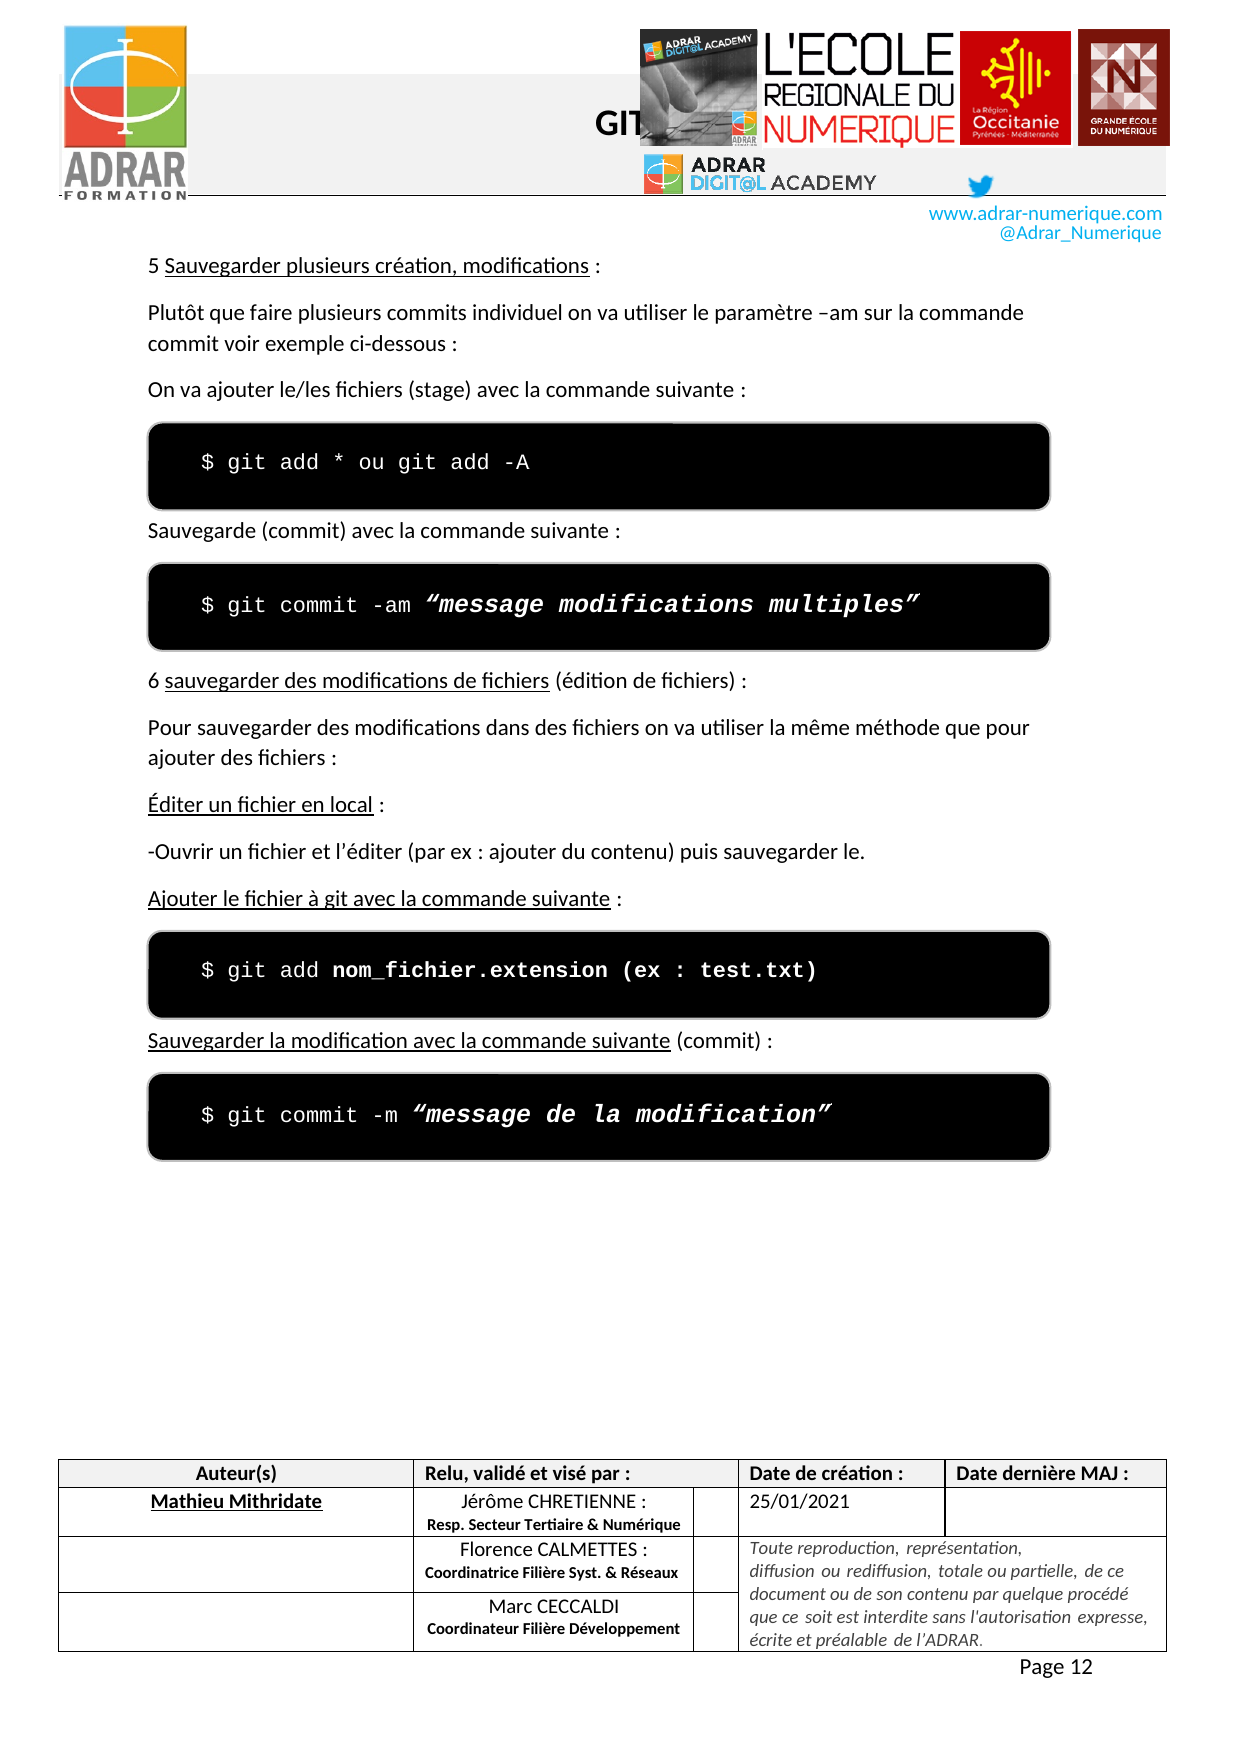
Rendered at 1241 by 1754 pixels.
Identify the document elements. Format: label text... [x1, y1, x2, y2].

picture [630, 22, 1178, 207]
picture [62, 23, 188, 202]
text Éditer un fichier en local : [148, 790, 1093, 818]
picture [964, 170, 997, 202]
text Pour sauvegarder des modifications dans des fichiers on va utiliser la même méthode que pour ajouter des fichiers : [148, 713, 1093, 772]
text -Ouvrir un fichier et l’éditer (par ex : ajouter du contenu) puis sauvegarder le. [148, 837, 1093, 865]
text 5 Sauvegarder plusieurs création, modifications : [148, 252, 1093, 280]
text 6 sauvegarder des modifications de fichiers (édition de fichiers) : [148, 666, 1093, 694]
text Sauvegarder la modification avec la commande suivante (commit) : [148, 1026, 1093, 1054]
text On va ajouter le/les fichiers (stage) avec la commande suivante : [148, 376, 1093, 404]
text Sauvegarde (commit) avec la commande suivante : [148, 516, 1093, 544]
text Plutôt que faire plusieurs commits individuel on va utiliser le paramètre –am sur la commande commit voir exemple ci-dessous : [148, 298, 1093, 357]
text Ajouter le fichier à git avec la commande suivante : [148, 884, 1093, 912]
